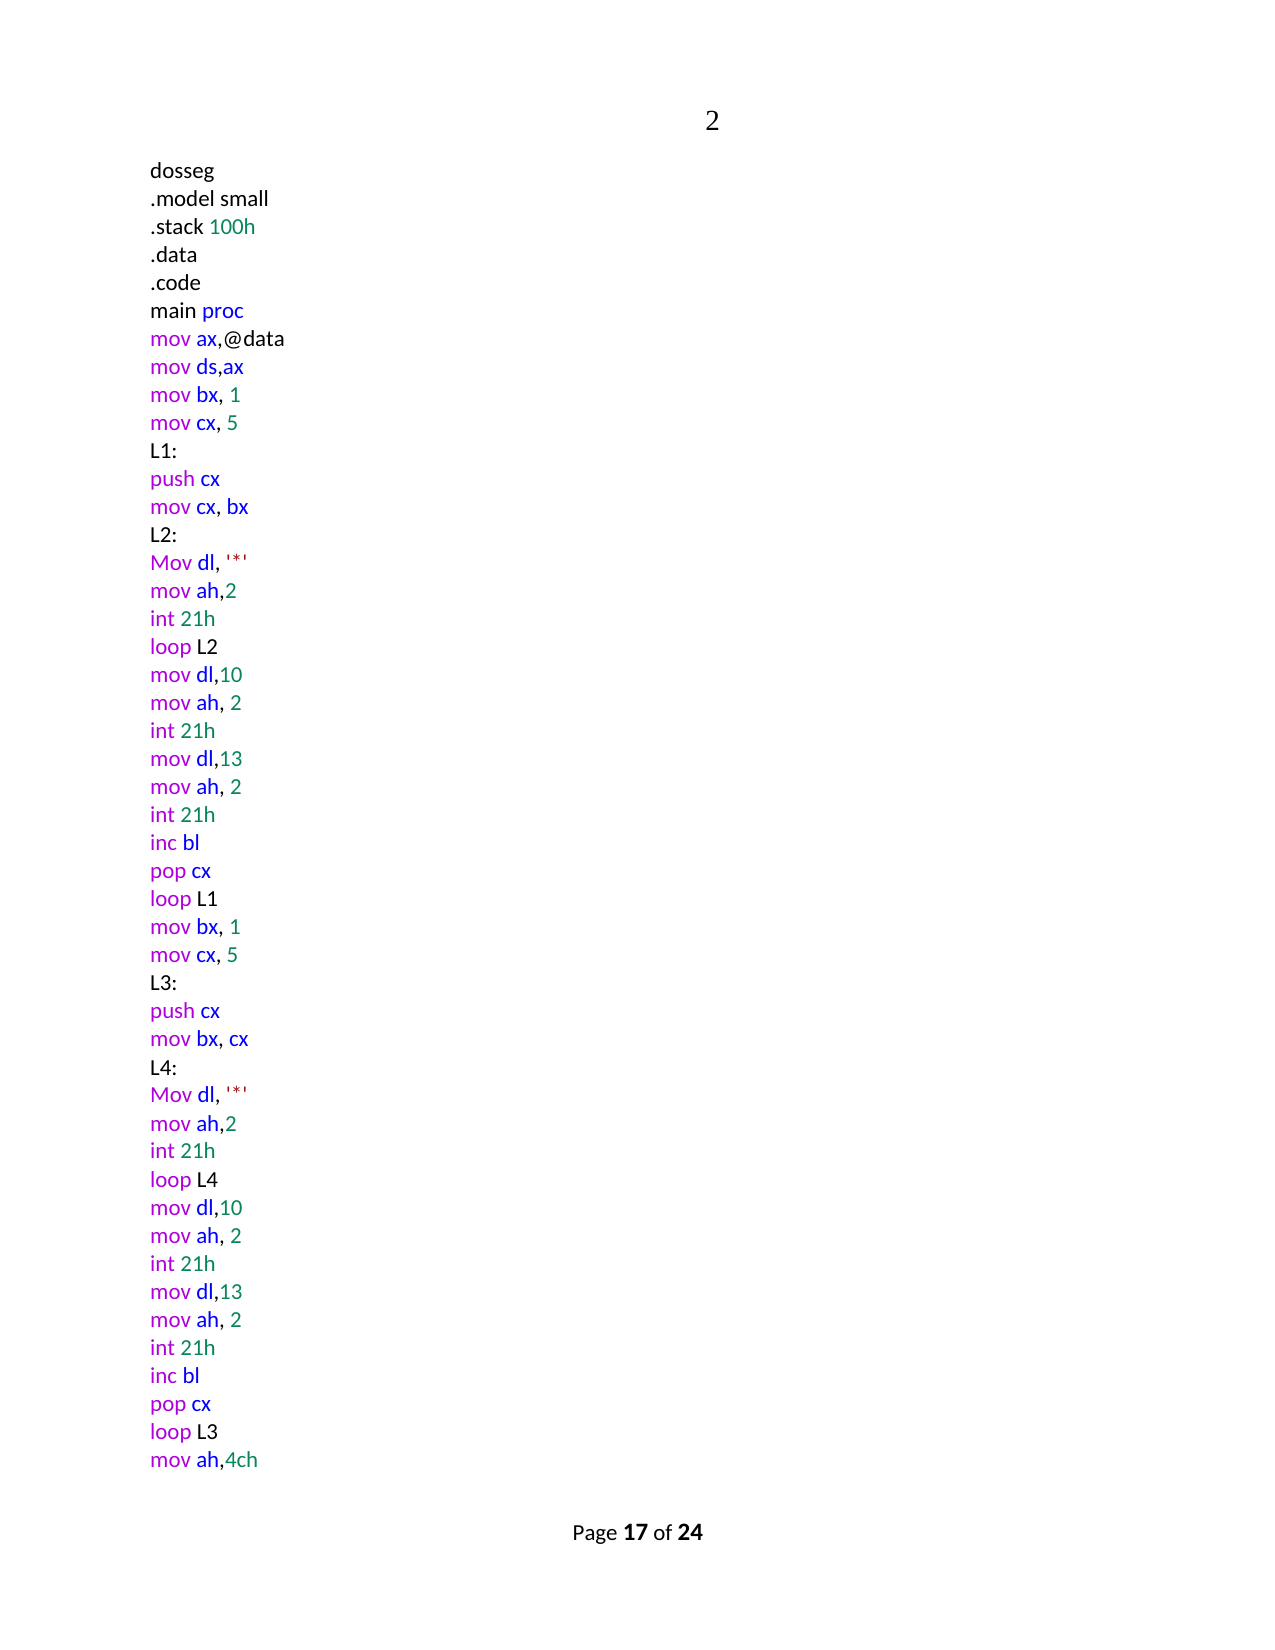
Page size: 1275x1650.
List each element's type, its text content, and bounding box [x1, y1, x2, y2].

text mov ah, 2 [150, 1221, 1125, 1249]
text mov ah, 2 [150, 1305, 1125, 1333]
text int 21h [150, 716, 1125, 744]
text L2: [150, 520, 1125, 548]
text 2 [300, 103, 1125, 137]
text L1: [150, 436, 1125, 464]
text loop L1 [150, 884, 1125, 912]
text int 21h [150, 1333, 1125, 1361]
text dosseg [150, 156, 1125, 184]
text L3: [150, 968, 1125, 997]
text mov ah,2 [150, 576, 1125, 604]
text mov bx, cx [150, 1024, 1125, 1053]
text int 21h [150, 1137, 1125, 1165]
text int 21h [150, 800, 1125, 828]
text int 21h [150, 604, 1125, 632]
text mov dl,10 [150, 660, 1125, 688]
text mov dl,13 [150, 1277, 1125, 1305]
text loop L2 [150, 632, 1125, 660]
text push cx [150, 464, 1125, 492]
text mov ax,@data [150, 324, 1125, 352]
text mov ah,2 [150, 1109, 1125, 1137]
text push cx [150, 997, 1125, 1024]
text Mov dl, '*' [150, 1081, 1125, 1109]
text Mov dl, '*' [150, 548, 1125, 576]
text pop cx [150, 1389, 1125, 1417]
text mov ah, 2 [150, 688, 1125, 716]
text .data [150, 240, 1125, 268]
text .model small [150, 184, 1125, 212]
text mov bx, 1 [150, 380, 1125, 408]
text .code [150, 268, 1125, 296]
text mov ah,4ch [150, 1445, 1125, 1473]
text inc bl [150, 828, 1125, 856]
text pop cx [150, 856, 1125, 884]
text .stack 100h [150, 212, 1125, 240]
text mov bx, 1 [150, 912, 1125, 941]
text loop L3 [150, 1417, 1125, 1445]
text inc bl [150, 1361, 1125, 1389]
text mov cx, bx [150, 492, 1125, 520]
text main proc [150, 296, 1125, 324]
text loop L4 [150, 1165, 1125, 1193]
text mov ds,ax [150, 352, 1125, 380]
text mov dl,10 [150, 1193, 1125, 1221]
text mov ah, 2 [150, 772, 1125, 800]
text int 21h [150, 1249, 1125, 1277]
text mov cx, 5 [150, 408, 1125, 436]
text mov dl,13 [150, 744, 1125, 772]
text mov cx, 5 [150, 941, 1125, 968]
text L4: [150, 1053, 1125, 1081]
